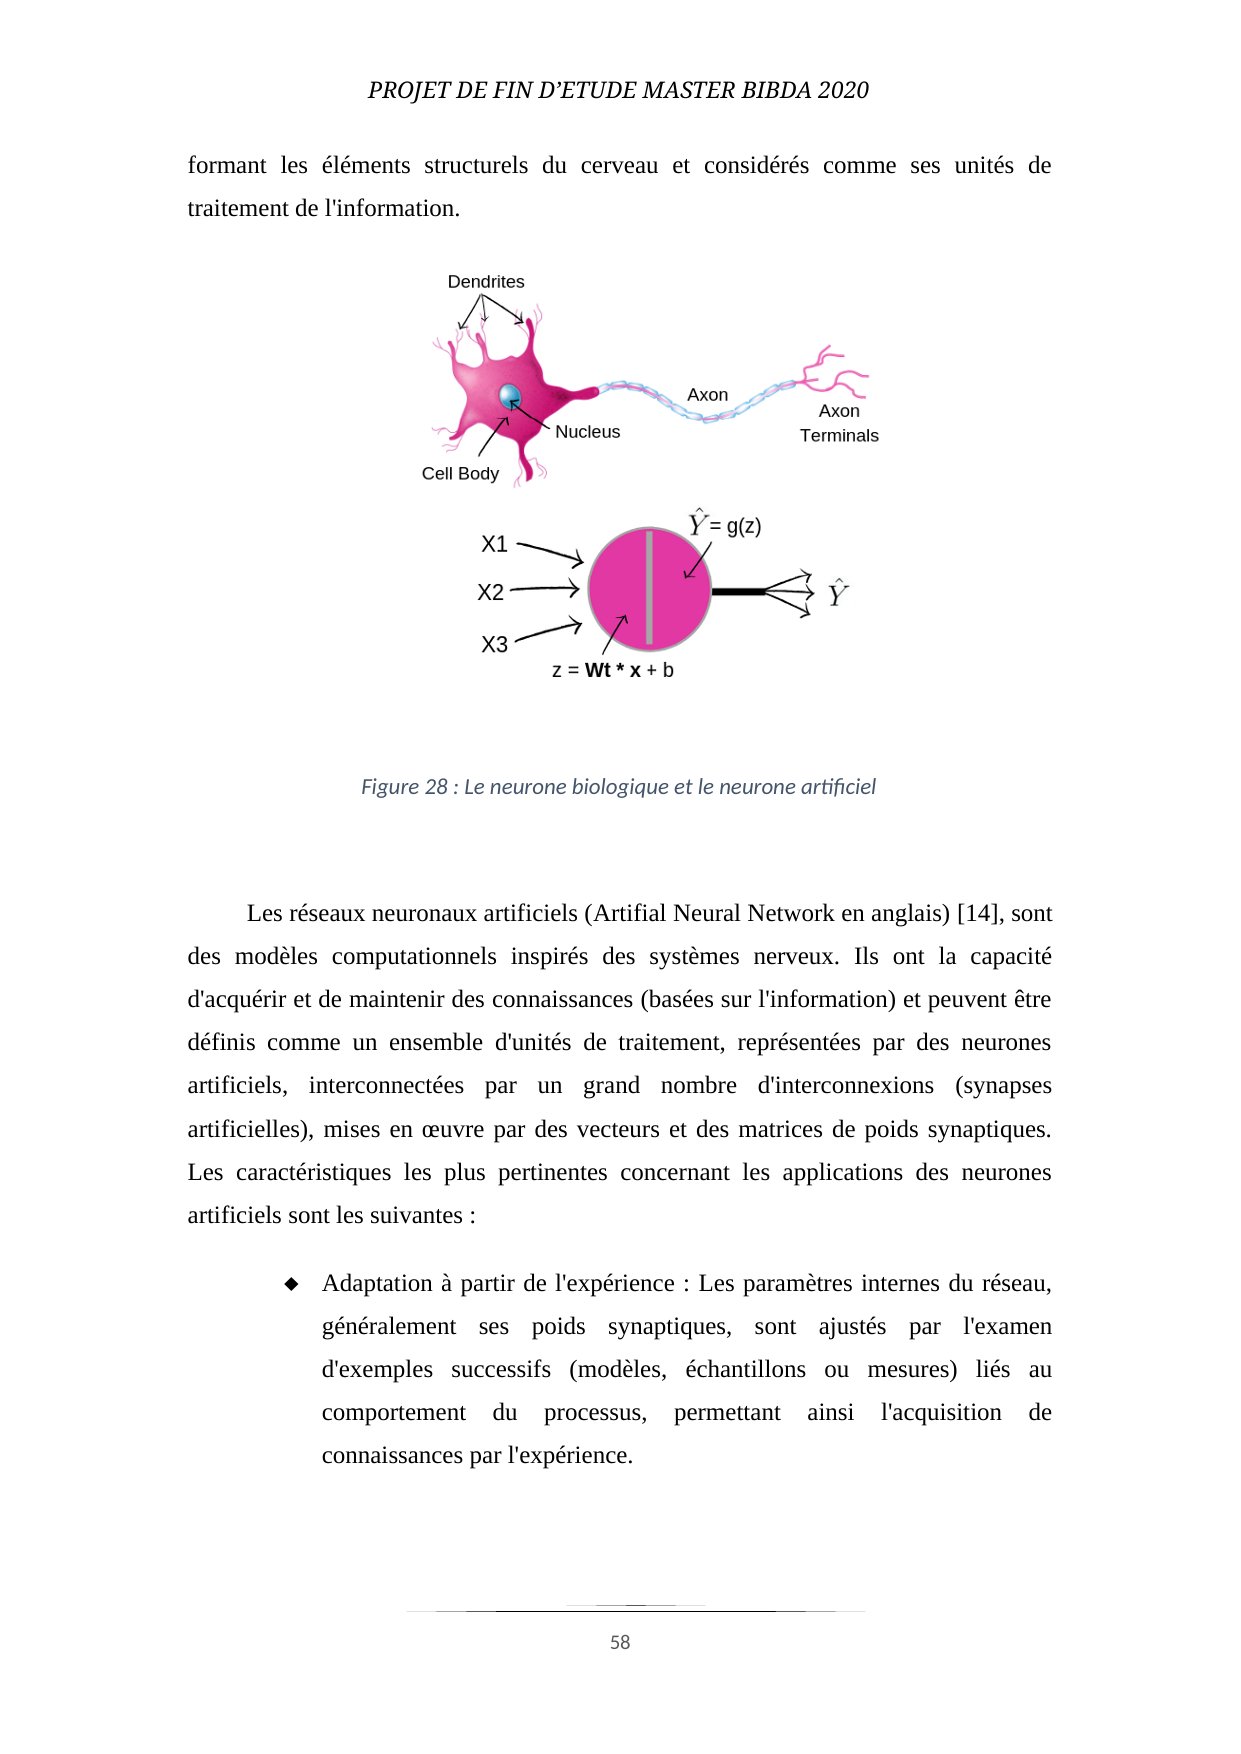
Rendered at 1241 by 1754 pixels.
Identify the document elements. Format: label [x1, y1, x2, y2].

picture [413, 261, 886, 733]
